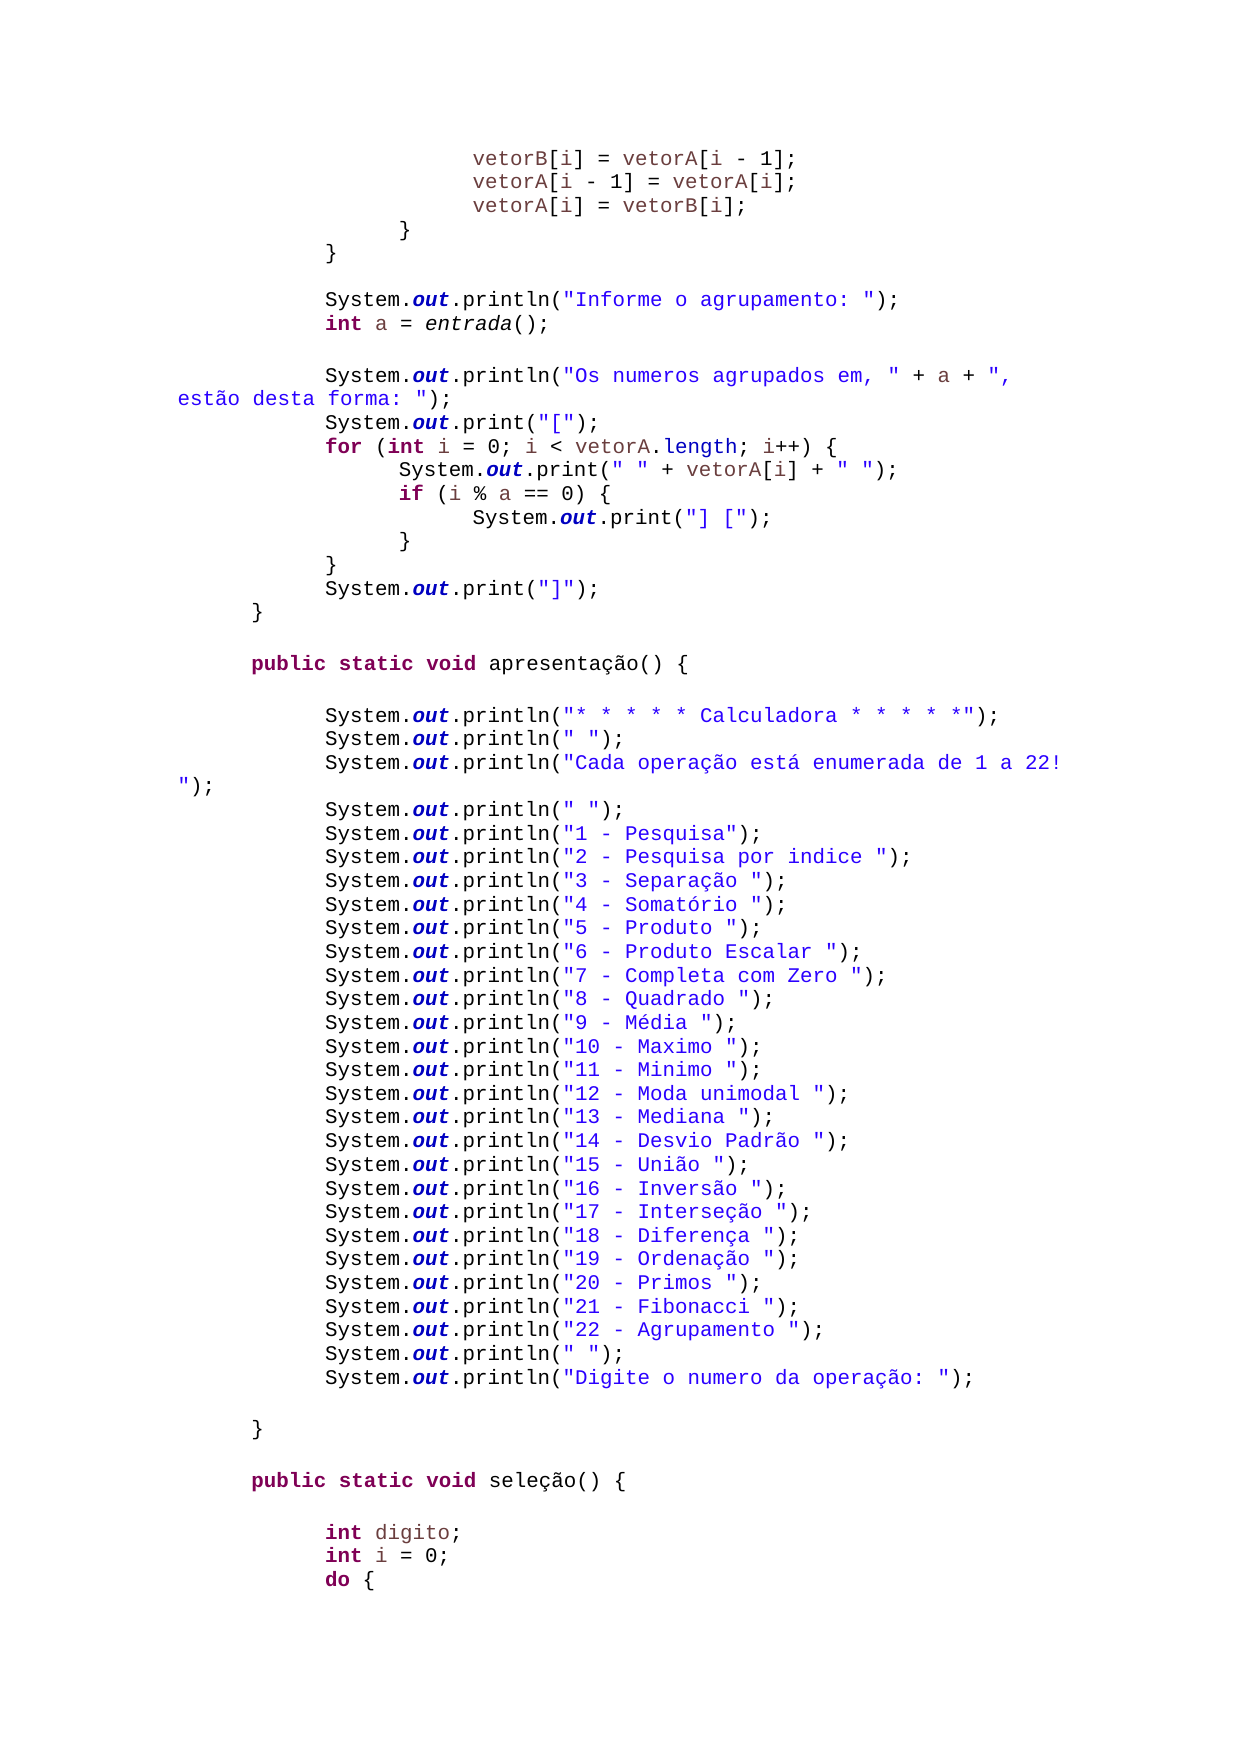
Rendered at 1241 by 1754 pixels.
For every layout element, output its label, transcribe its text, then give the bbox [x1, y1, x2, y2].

text System.out.println("21 - Fibonacci "); [177, 1296, 1063, 1319]
text public static void apresentação() { [177, 653, 1063, 677]
text } [177, 1418, 1063, 1442]
text } [177, 601, 1063, 625]
text vetorA[i - 1] = vetorA[i]; [177, 171, 1063, 195]
text System.out.println("20 - Primos "); [177, 1272, 1063, 1296]
text System.out.println(" "); [177, 1343, 1063, 1367]
text vetorB[i] = vetorA[i - 1]; [177, 148, 1063, 171]
text System.out.println("15 - União "); [177, 1154, 1063, 1177]
text System.out.println("Os numeros agrupados em, " + a + ", estão desta forma: "); [177, 365, 1063, 412]
text System.out.println("4 - Somatório "); [177, 894, 1063, 917]
text System.out.println("9 - Média "); [177, 1012, 1063, 1036]
text System.out.print("]"); [177, 578, 1063, 601]
text System.out.println("10 - Maximo "); [177, 1036, 1063, 1059]
text System.out.println("14 - Desvio Padrão "); [177, 1130, 1063, 1154]
text int digito; [177, 1522, 1063, 1545]
text System.out.println("* * * * * Calculadora * * * * *"); [177, 704, 1063, 728]
text System.out.println(" "); [177, 799, 1063, 823]
text System.out.println("8 - Quadrado "); [177, 988, 1063, 1012]
text for (int i = 0; i < vetorA.length; i++) { [177, 436, 1063, 459]
text vetorA[i] = vetorB[i]; [177, 195, 1063, 218]
text public static void seleção() { [177, 1470, 1063, 1494]
text System.out.println("2 - Pesquisa por indice "); [177, 846, 1063, 870]
text System.out.println("12 - Moda unimodal "); [177, 1083, 1063, 1107]
text do { [177, 1569, 1063, 1593]
text System.out.print("["); [177, 412, 1063, 436]
text } [177, 218, 1063, 242]
text System.out.println("Digite o numero da operação: "); [177, 1367, 1063, 1390]
text System.out.println("7 - Completa com Zero "); [177, 965, 1063, 988]
text } [177, 530, 1063, 554]
text System.out.println("19 - Ordenação "); [177, 1248, 1063, 1272]
text System.out.println("18 - Diferença "); [177, 1225, 1063, 1248]
text int a = entrada(); [177, 313, 1063, 337]
text System.out.println("22 - Agrupamento "); [177, 1319, 1063, 1343]
text System.out.println("13 - Mediana "); [177, 1107, 1063, 1130]
text System.out.println("Informe o agrupamento: "); [177, 289, 1063, 313]
text System.out.print("] ["); [177, 507, 1063, 530]
text System.out.println("17 - Interseção "); [177, 1201, 1063, 1225]
text System.out.println("5 - Produto "); [177, 917, 1063, 941]
text System.out.println(" "); [177, 728, 1063, 752]
text if (i % a == 0) { [177, 483, 1063, 507]
text System.out.println("16 - Inversão "); [177, 1177, 1063, 1201]
text System.out.print(" " + vetorA[i] + " "); [177, 459, 1063, 483]
text } [177, 554, 1063, 578]
text int i = 0; [177, 1545, 1063, 1569]
text System.out.println("11 - Minimo "); [177, 1059, 1063, 1083]
text System.out.println("Cada operação está enumerada de 1 a 22! "); [177, 752, 1063, 799]
text System.out.println("6 - Produto Escalar "); [177, 941, 1063, 965]
text System.out.println("1 - Pesquisa"); [177, 823, 1063, 846]
text System.out.println("3 - Separação "); [177, 870, 1063, 894]
text } [177, 242, 1063, 266]
